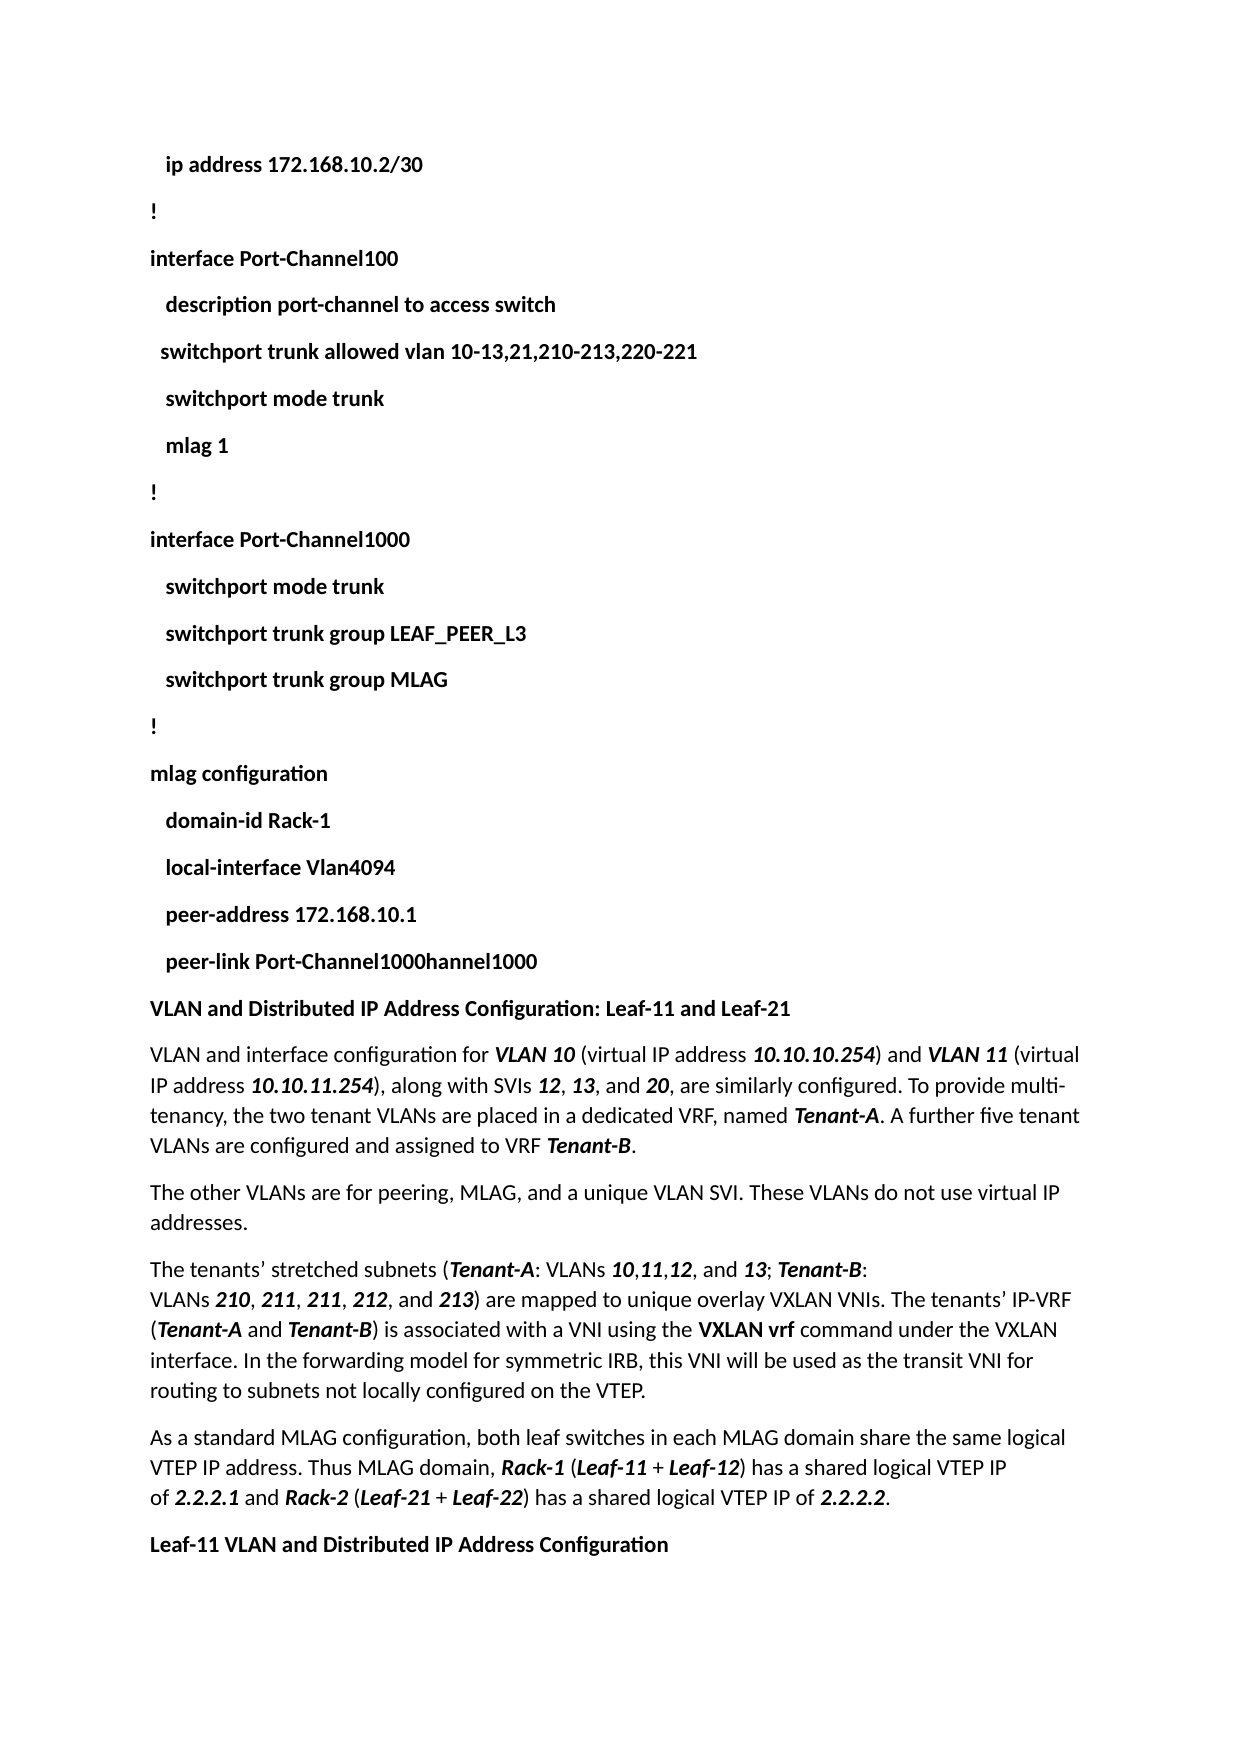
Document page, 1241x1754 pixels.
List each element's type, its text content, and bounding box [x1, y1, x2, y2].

text The tenants’ stretched subnets (Tenant-A: VLANs 10,11,12, and 13; Tenant-B: VLANs 210, 211, 211, 212, and 213) are mapped to unique overlay VXLAN VNIs. The tenants’ IP-VRF (Tenant-A and Tenant-B) is associated with a VNI using the VXLAN vrf command under the VXLAN interface. In the forwarding model for symmetric IRB, this VNI will be used as the transit VNI for routing to subnets not locally configured on the VTEP. [150, 1255, 1090, 1404]
text switchport trunk group LEAF_PEER_L3 [150, 619, 1090, 647]
text interface Port-Channel100 [150, 244, 1090, 272]
text ! [150, 197, 1090, 225]
text peer-address 172.168.10.1 [150, 900, 1090, 928]
text VLAN and interface configuration for VLAN 10 (virtual IP address 10.10.10.254) and VLAN 11 (virtual IP address 10.10.11.254), along with SVIs 12, 13, and 20, are similarly configured. To provide multi-tenancy, the two tenant VLANs are placed in a dedicated VRF, named Tenant-A. A further five tenant VLANs are configured and assigned to VRF Tenant-B. [150, 1041, 1090, 1159]
text mlag 1 [150, 431, 1090, 459]
text description port-channel to access switch [150, 291, 1090, 319]
text The other VLANs are for peering, MLAG, and a unique VLAN SVI. These VLANs do not use virtual IP addresses. [150, 1178, 1090, 1236]
text ! [150, 712, 1090, 741]
text switchport mode trunk [150, 572, 1090, 600]
text VLAN and Distributed IP Address Configuration: Leaf-11 and Leaf-21 [150, 994, 1090, 1022]
text switchport mode trunk [150, 384, 1090, 412]
text As a standard MLAG configuration, both leaf switches in each MLAG domain share the same logical VTEP IP address. Thus MLAG domain, Rack-1 (Leaf-11 + Leaf-12) has a shared logical VTEP IP of 2.2.2.1 and Rack-2 (Leaf-21 + Leaf-22) has a shared logical VTEP IP of 2.2.2.2. [150, 1423, 1090, 1511]
text switchport trunk group MLAG [150, 666, 1090, 694]
text switchport trunk allowed vlan 10-13,21,210-213,220-221 [150, 337, 1090, 366]
text ip address 172.168.10.2/30 [150, 150, 1090, 178]
text interface Port-Channel1000 [150, 525, 1090, 553]
text Leaf-11 VLAN and Distributed IP Address Configuration [150, 1530, 1090, 1558]
text ! [150, 478, 1090, 506]
text mlag configuration [150, 759, 1090, 787]
text peer-link Port-Channel1000hannel1000 [150, 947, 1090, 975]
text local-interface Vlan4094 [150, 853, 1090, 881]
text domain-id Rack-1 [150, 806, 1090, 834]
